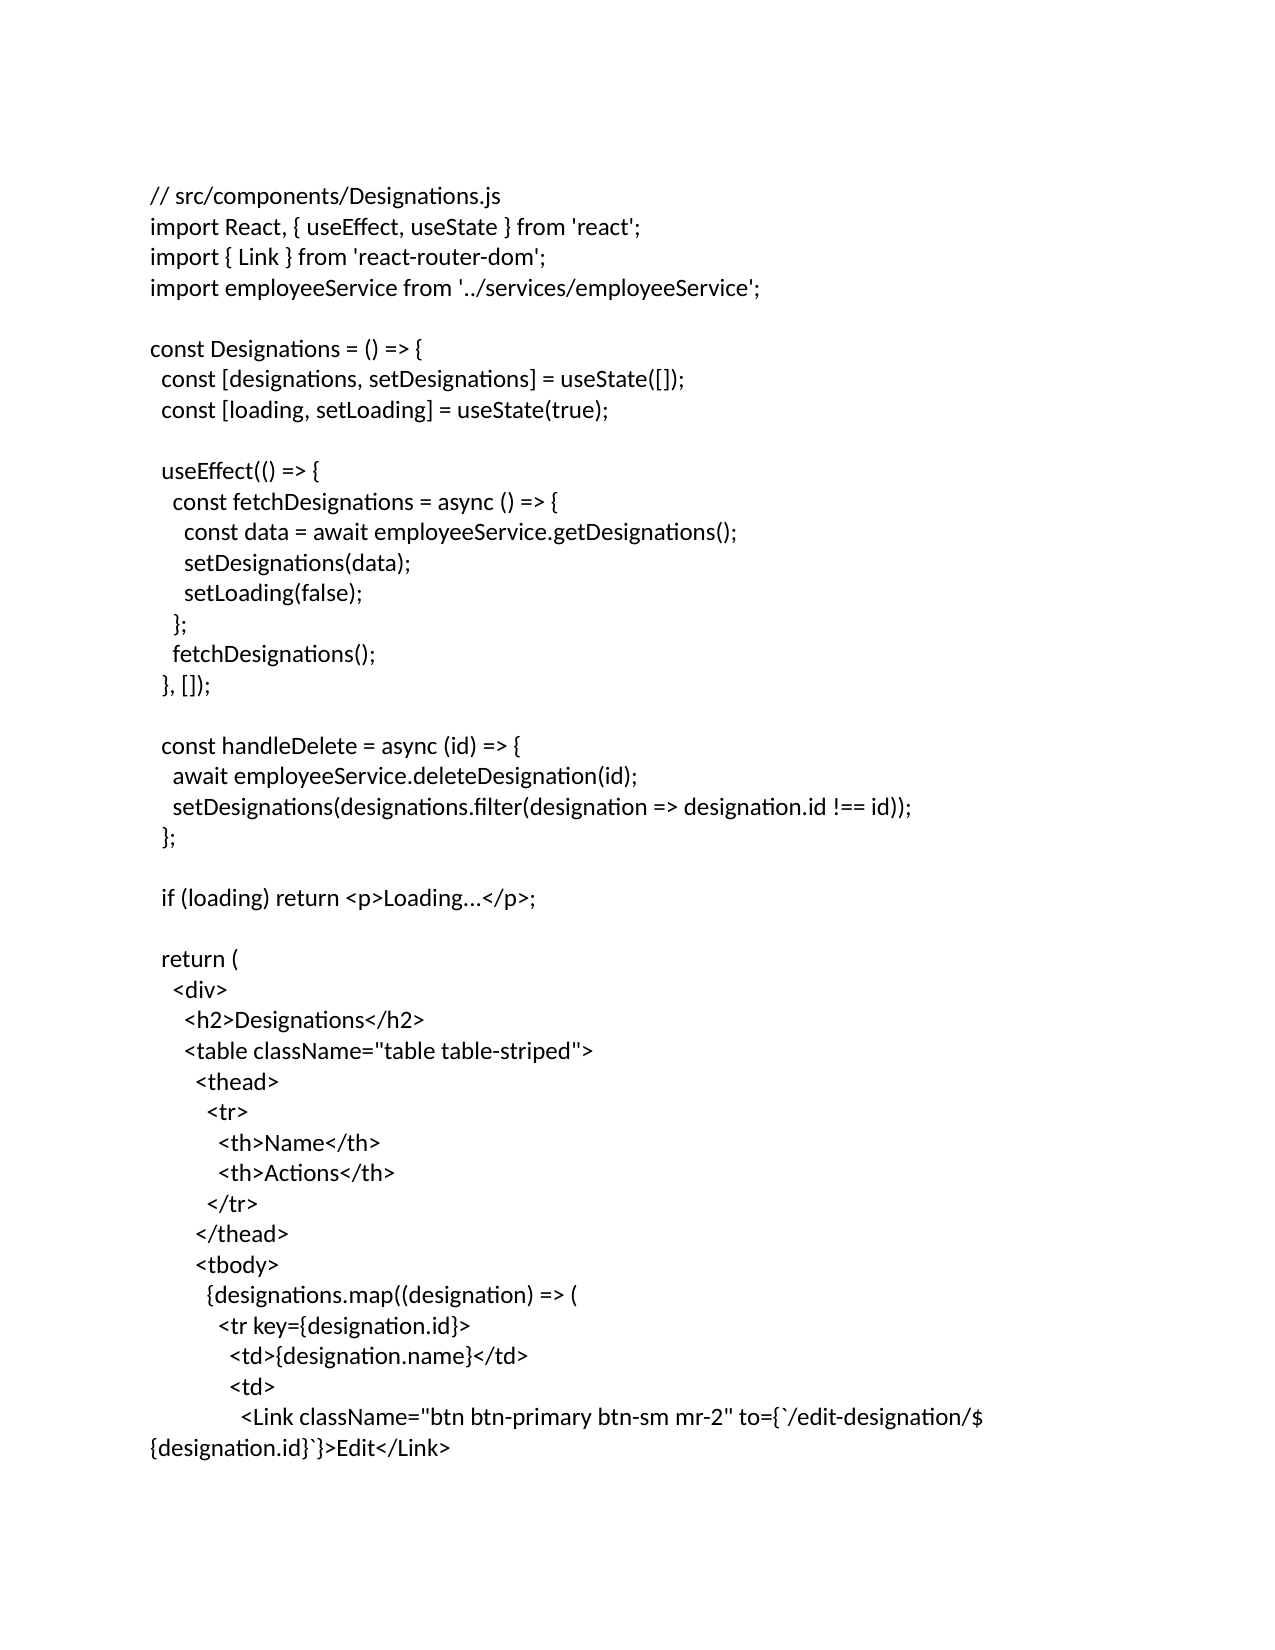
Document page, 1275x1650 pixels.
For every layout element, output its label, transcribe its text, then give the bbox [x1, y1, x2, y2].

text if (loading) return <p>Loading...</p>; [150, 882, 1125, 913]
text </thead> [150, 1218, 1125, 1249]
text const Designations = () => { [150, 333, 1125, 364]
text }; [150, 608, 1125, 638]
text {designations.map((designation) => ( [150, 1279, 1125, 1310]
text await employeeService.deleteDesignation(id); [150, 760, 1125, 791]
text </tr> [150, 1188, 1125, 1218]
text // src/components/Designations.js [150, 181, 1125, 211]
text <th>Name</th> [150, 1127, 1125, 1157]
text const data = await employeeService.getDesignations(); [150, 516, 1125, 547]
text <tbody> [150, 1249, 1125, 1279]
text <table className="table table-striped"> [150, 1035, 1125, 1066]
text setLoading(false); [150, 577, 1125, 608]
text <div> [150, 974, 1125, 1004]
text const fetchDesignations = async () => { [150, 486, 1125, 516]
text import { Link } from 'react-router-dom'; [150, 242, 1125, 272]
text useEffect(() => { [150, 455, 1125, 486]
text <tr key={designation.id}> [150, 1310, 1125, 1340]
text setDesignations(data); [150, 547, 1125, 577]
text const [loading, setLoading] = useState(true); [150, 394, 1125, 425]
text import employeeService from '../services/employeeService'; [150, 272, 1125, 303]
text <td>{designation.name}</td> [150, 1340, 1125, 1371]
text }, []); [150, 669, 1125, 699]
text <thead> [150, 1066, 1125, 1096]
text const [designations, setDesignations] = useState([]); [150, 364, 1125, 394]
text return ( [150, 943, 1125, 974]
text <td> [150, 1371, 1125, 1401]
text <th>Actions</th> [150, 1157, 1125, 1188]
text }; [150, 821, 1125, 852]
text <h2>Designations</h2> [150, 1004, 1125, 1035]
text <tr> [150, 1096, 1125, 1127]
text const handleDelete = async (id) => { [150, 730, 1125, 760]
text setDesignations(designations.filter(designation => designation.id !== id)); [150, 791, 1125, 821]
text fetchDesignations(); [150, 638, 1125, 669]
text <Link className="btn btn-primary btn-sm mr-2" to={`/edit-designation/${designation.id}`}>Edit</Link> [150, 1401, 1125, 1462]
text import React, { useEffect, useState } from 'react'; [150, 211, 1125, 242]
